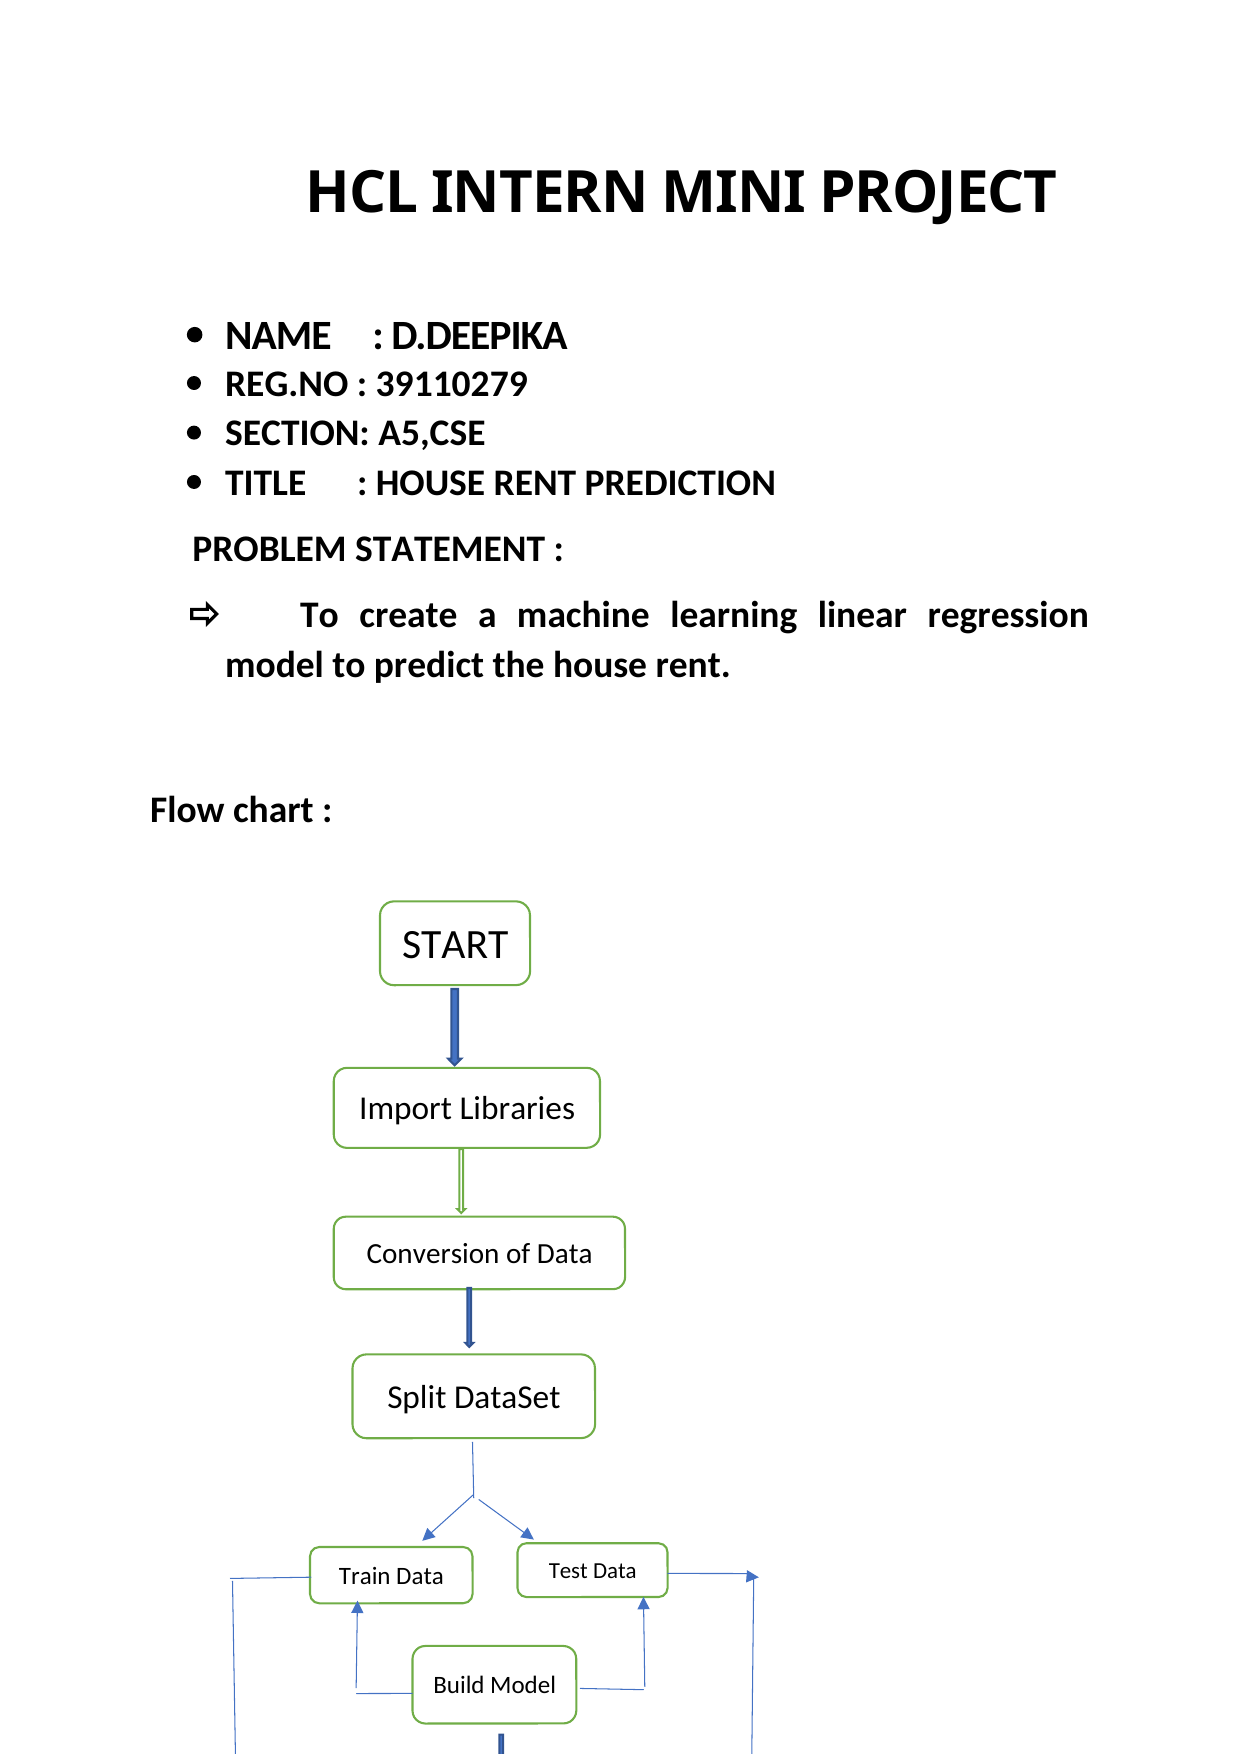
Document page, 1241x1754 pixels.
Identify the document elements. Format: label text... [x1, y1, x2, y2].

title NAME : D.DEEPIKA [187, 309, 1090, 360]
list To create a machine learning linear regression model to predict the house rent. [187, 591, 1090, 686]
list SECTION: A5,CSE [187, 409, 1090, 455]
list TITLE : HOUSE RENT PREDICTION [187, 459, 1090, 504]
text PROBLEM STATEMENT : [150, 525, 1090, 571]
text Flow chart : [150, 786, 1090, 832]
title HCL INTERN MINI PROJECT [150, 150, 1090, 229]
list REG.NO : 39110279 [187, 360, 1090, 406]
